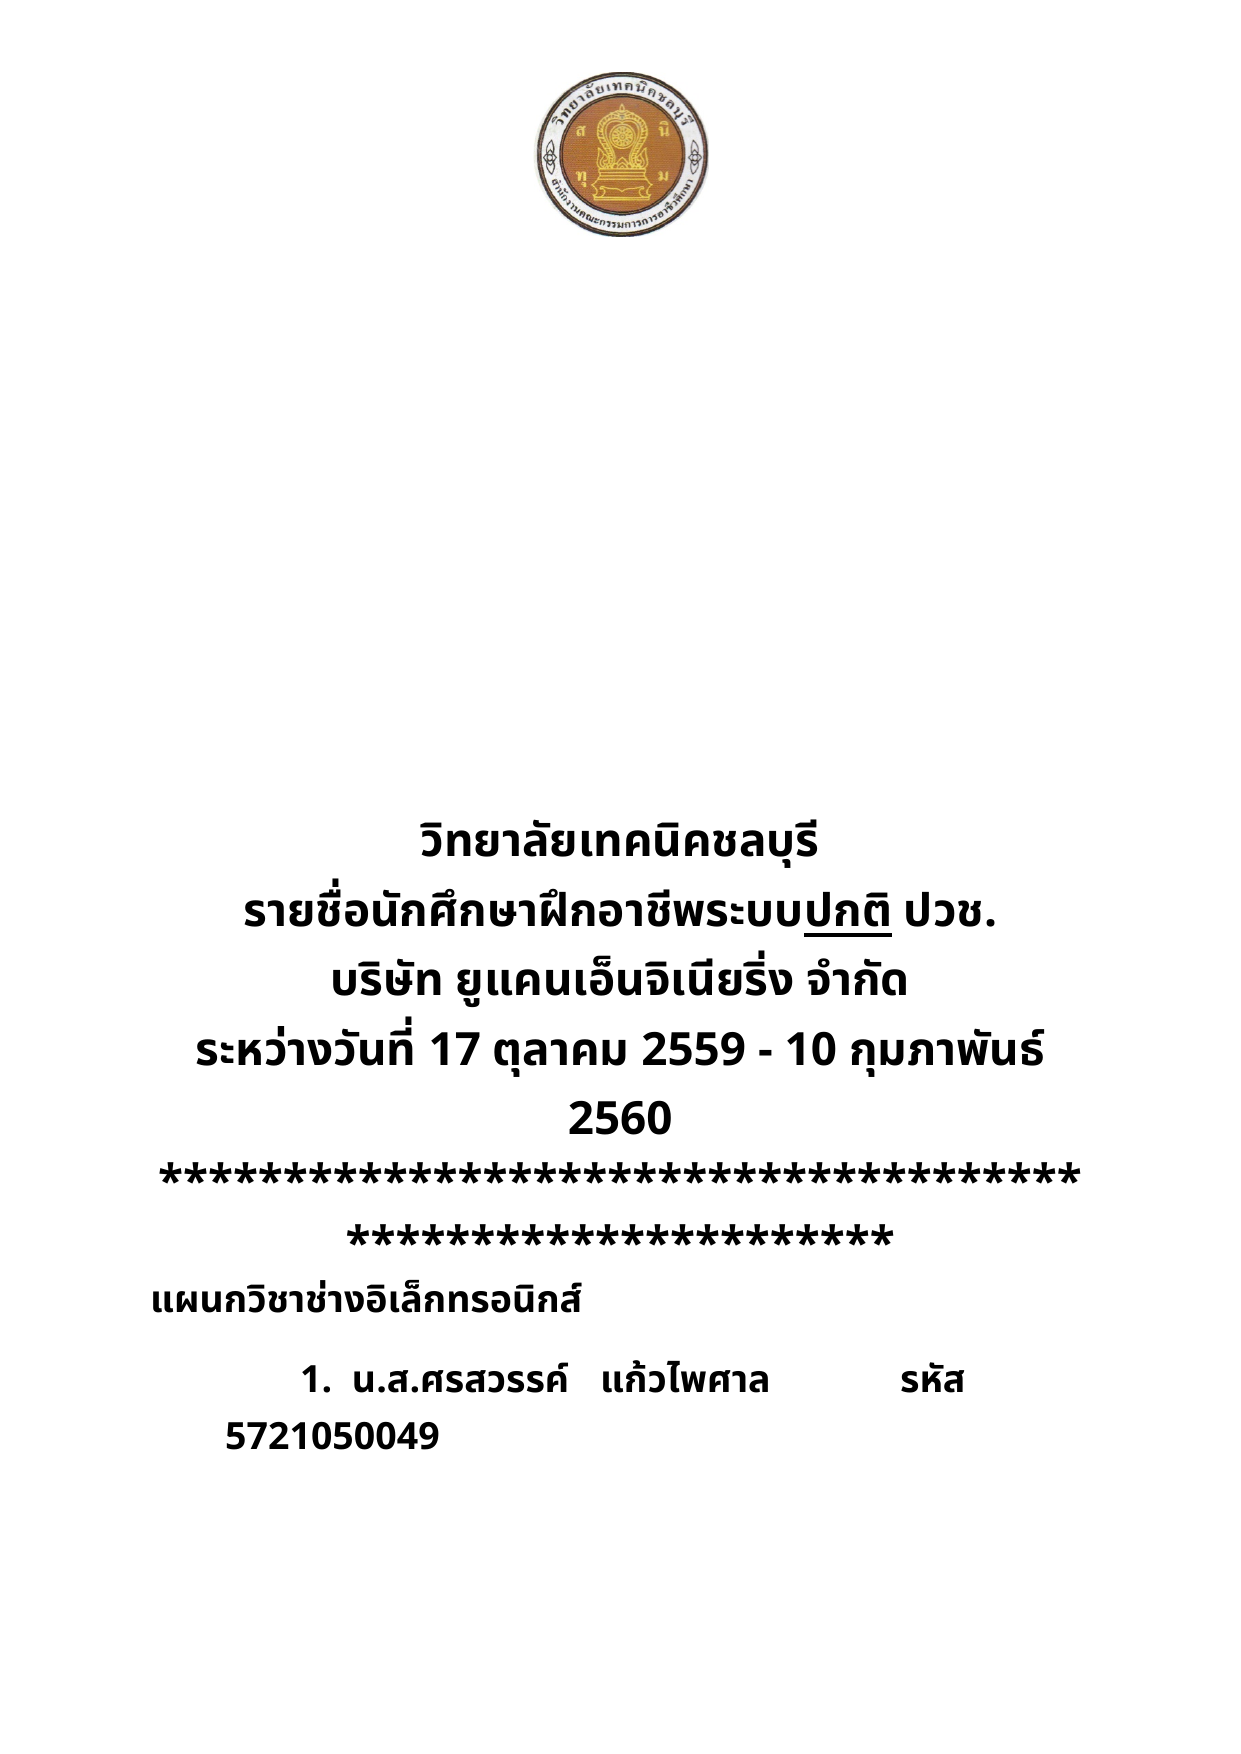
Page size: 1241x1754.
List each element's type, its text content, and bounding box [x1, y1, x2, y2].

text ระหว่างวันที่ 17 ตุลาคม 2559 - 10 กุมภาพันธ์ 2560 [150, 1016, 1090, 1148]
text รายชื่อนักศึกษาฝึกอาชีพระบบปกติ ปวช. [150, 877, 1090, 947]
text แผนกวิชาช่างอิเล็กทรอนิกส์ [150, 1273, 1090, 1329]
text *********************************************************** [150, 1148, 1090, 1273]
picture [533, 72, 709, 235]
text 1. น.ส.ศรสวรรค์ แก้วไพศาล รหัส 5721050049 [150, 1352, 1090, 1460]
text วิทยาลัยเทคนิคชลบุรี [150, 808, 1090, 877]
text บริษัท ยูแคนเอ็นจิเนียริ่ง จำกัด [150, 947, 1090, 1016]
